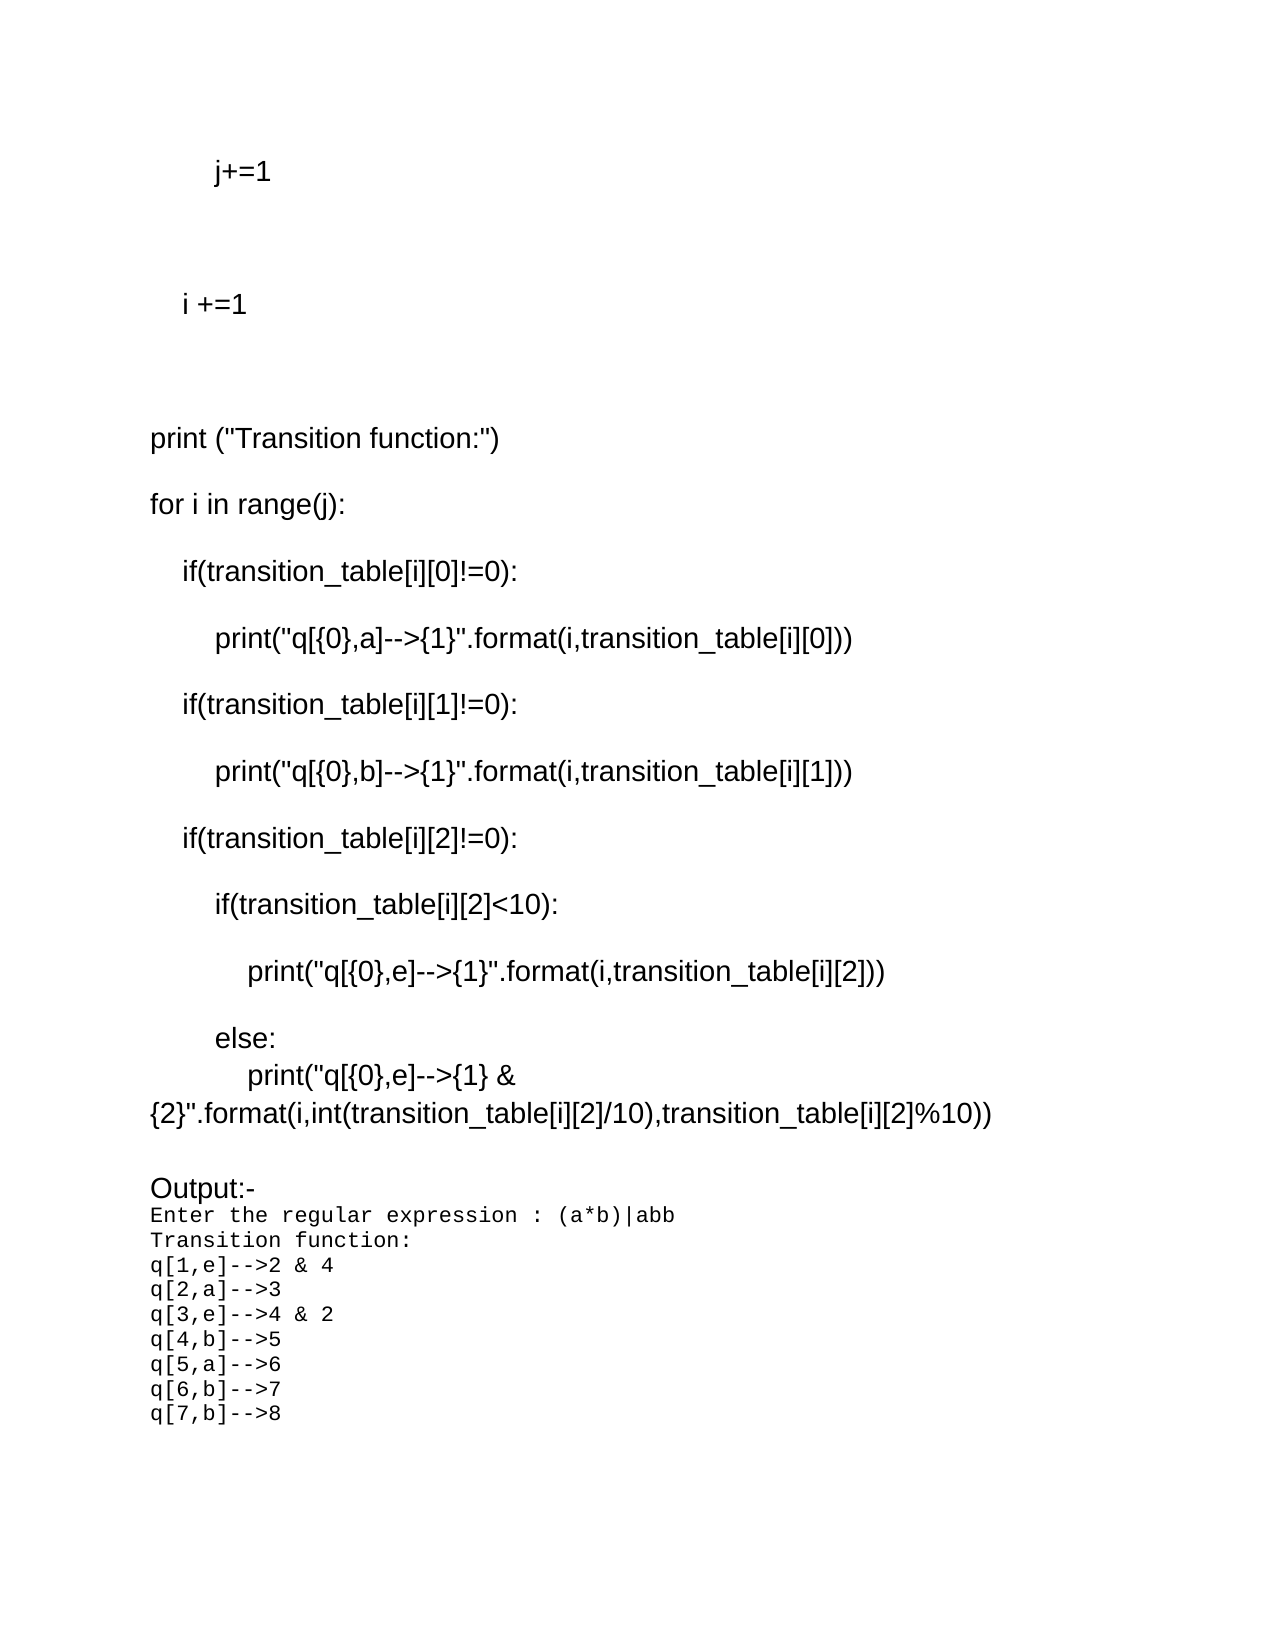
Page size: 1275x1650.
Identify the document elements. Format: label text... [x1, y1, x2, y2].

subtitle if(transition_table[i][0]!=0): [150, 550, 1125, 587]
subtitle print("q[{0},b]-->{1}".format(i,transition_table[i][1])) [150, 750, 1125, 787]
subtitle else: [150, 1017, 1125, 1054]
text q[2,a]-->3 [150, 1278, 1125, 1303]
subtitle print("q[{0},e]-->{1}".format(i,transition_table[i][2])) [150, 950, 1125, 987]
subtitle if(transition_table[i][2]!=0): [150, 817, 1125, 854]
subtitle print("q[{0},e]-->{1} & {2}".format(i,int(transition_table[i][2]/10),transition_table[i][2]%10)) [150, 1054, 1125, 1129]
subtitle print("q[{0},a]-->{1}".format(i,transition_table[i][0])) [150, 617, 1125, 654]
subtitle i +=1 [150, 283, 1125, 321]
subtitle if(transition_table[i][1]!=0): [150, 683, 1125, 721]
subtitle if(transition_table[i][2]<10): [150, 883, 1125, 921]
text q[7,b]-->8 [150, 1402, 1125, 1427]
text q[1,e]-->2 & 4 [150, 1254, 1125, 1278]
text q[4,b]-->5 [150, 1328, 1125, 1353]
text Transition function: [150, 1229, 1125, 1254]
subtitle j+=1 [150, 150, 1125, 187]
text q[6,b]-->7 [150, 1378, 1125, 1402]
subtitle for i in range(j): [150, 483, 1125, 521]
subtitle print ("Transition function:") [150, 417, 1125, 454]
text q[3,e]-->4 & 2 [150, 1303, 1125, 1328]
text Enter the regular expression : (a*b)|abb [150, 1204, 1125, 1229]
subtitle Output:- [150, 1167, 1125, 1204]
text q[5,a]-->6 [150, 1353, 1125, 1378]
